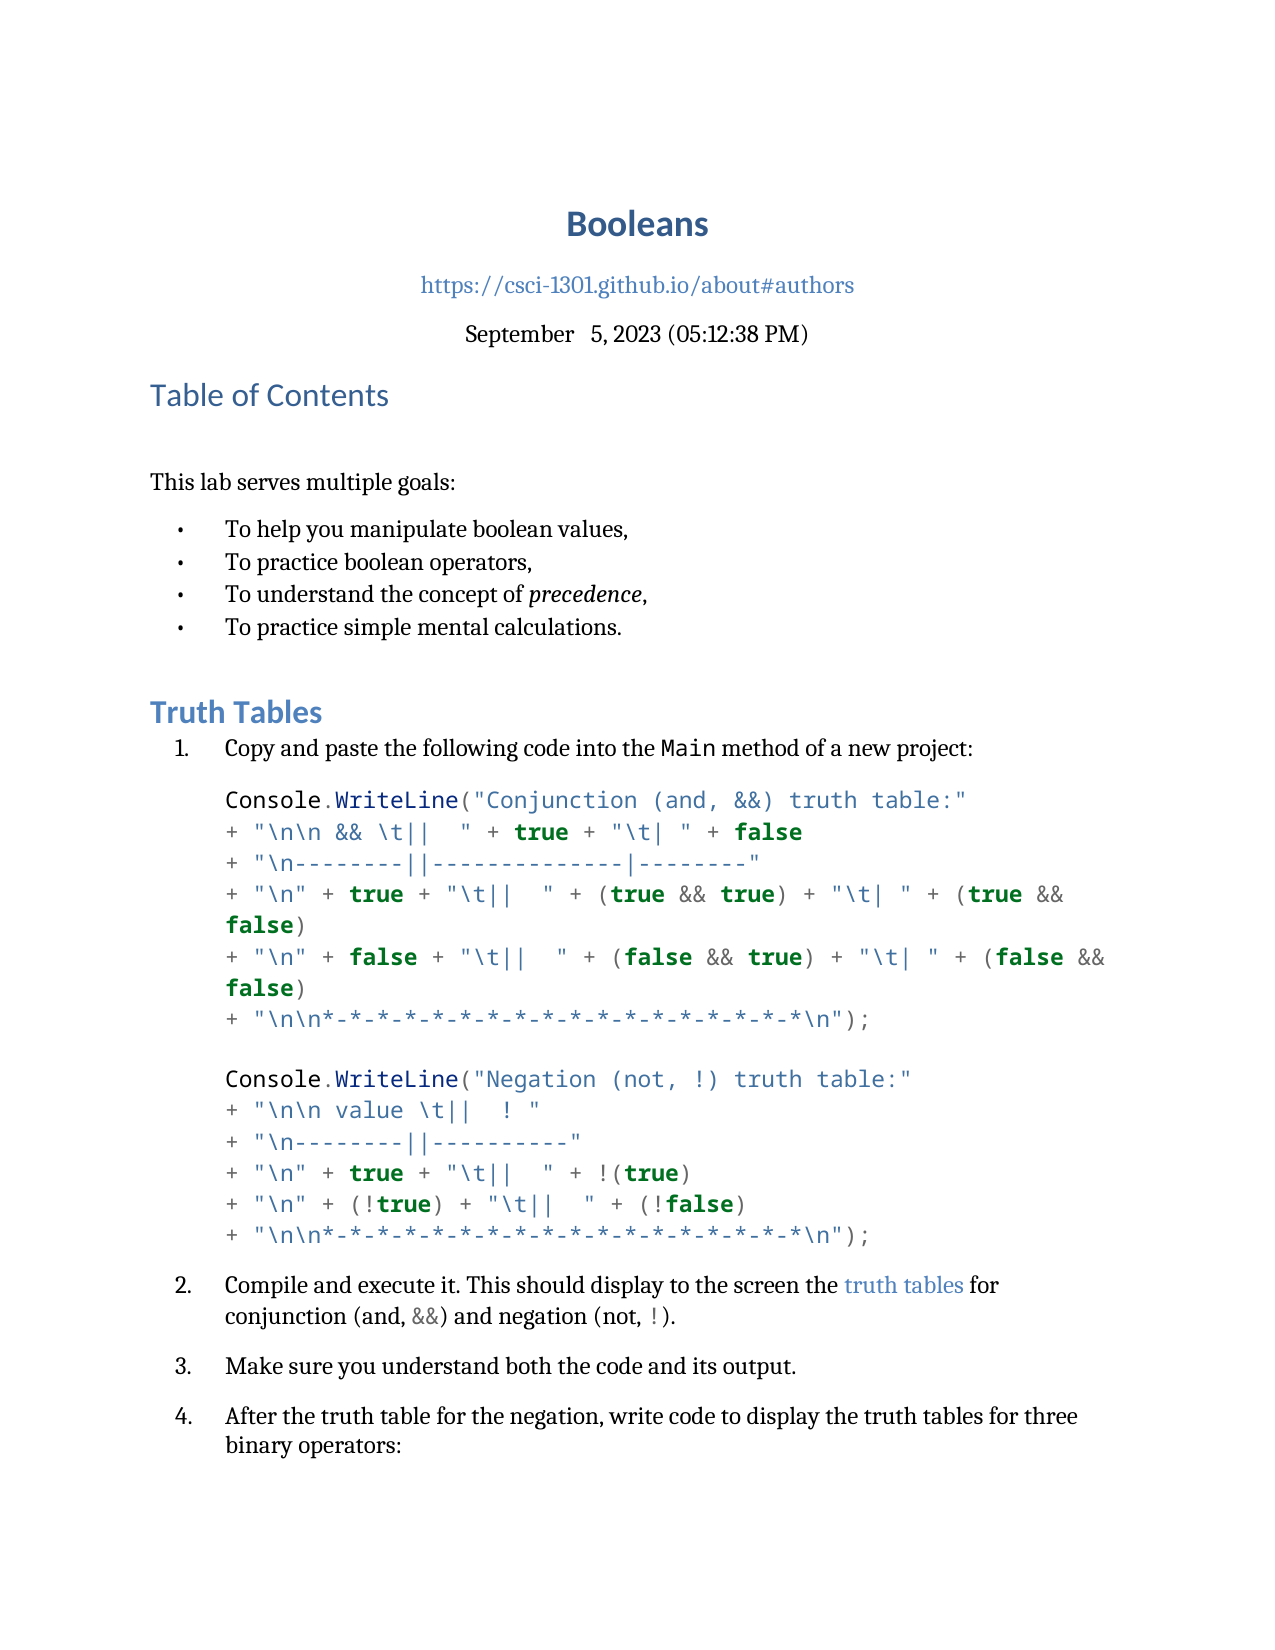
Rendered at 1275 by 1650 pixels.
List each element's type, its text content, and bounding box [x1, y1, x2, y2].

title Booleans [150, 200, 1125, 246]
list To understand the concept of precedence, [175, 580, 1125, 609]
text September 5, 2023 (05:12:38 PM) [150, 320, 1125, 349]
subtitle Truth Tables [150, 691, 1125, 732]
list To help you manipulate boolean values, [175, 515, 1125, 544]
text This lab serves multiple goals: [150, 468, 1125, 496]
list Copy and paste the following code into the Main method of a new project: [175, 732, 1125, 763]
list Console.WriteLine("Conjunction (and, &&) truth table:" + "\n\n && \t|| " + true + "\t| " + false + "\n--------||--------------|--------" + "\n" + true + "\t|| " + (true && true) + "\t| " + (true && false) + "\n" + false + "\t|| " + (false && true) + "\t| " + (false && false) + "\n\n*-*-*-*-*-*-*-*-*-*-*-*-*-*-*-*-*-*\n"); Console.WriteLine("Negation (not, !) truth table:" + "\n\n value \t|| ! " + "\n--------||----------" + "\n" + true + "\t|| " + !(true) + "\n" + (!true) + "\t|| " + (!false) + "\n\n*-*-*-*-*-*-*-*-*-*-*-*-*-*-*-*-*-*\n"); [175, 784, 1125, 1251]
list Compile and execute it. This should display to the screen the truth tables for conjunction (and, &&) and negation (not, !). [175, 1271, 1125, 1331]
list To practice simple mental calculations. [175, 613, 1125, 641]
list Make sure you understand both the code and its output. [175, 1352, 1125, 1381]
text https://csci-1301.github.io/about#authors [150, 271, 1125, 299]
list After the truth table for the negation, write code to display the truth tables for three binary operators: [175, 1402, 1125, 1459]
list To practice boolean operators, [175, 548, 1125, 576]
